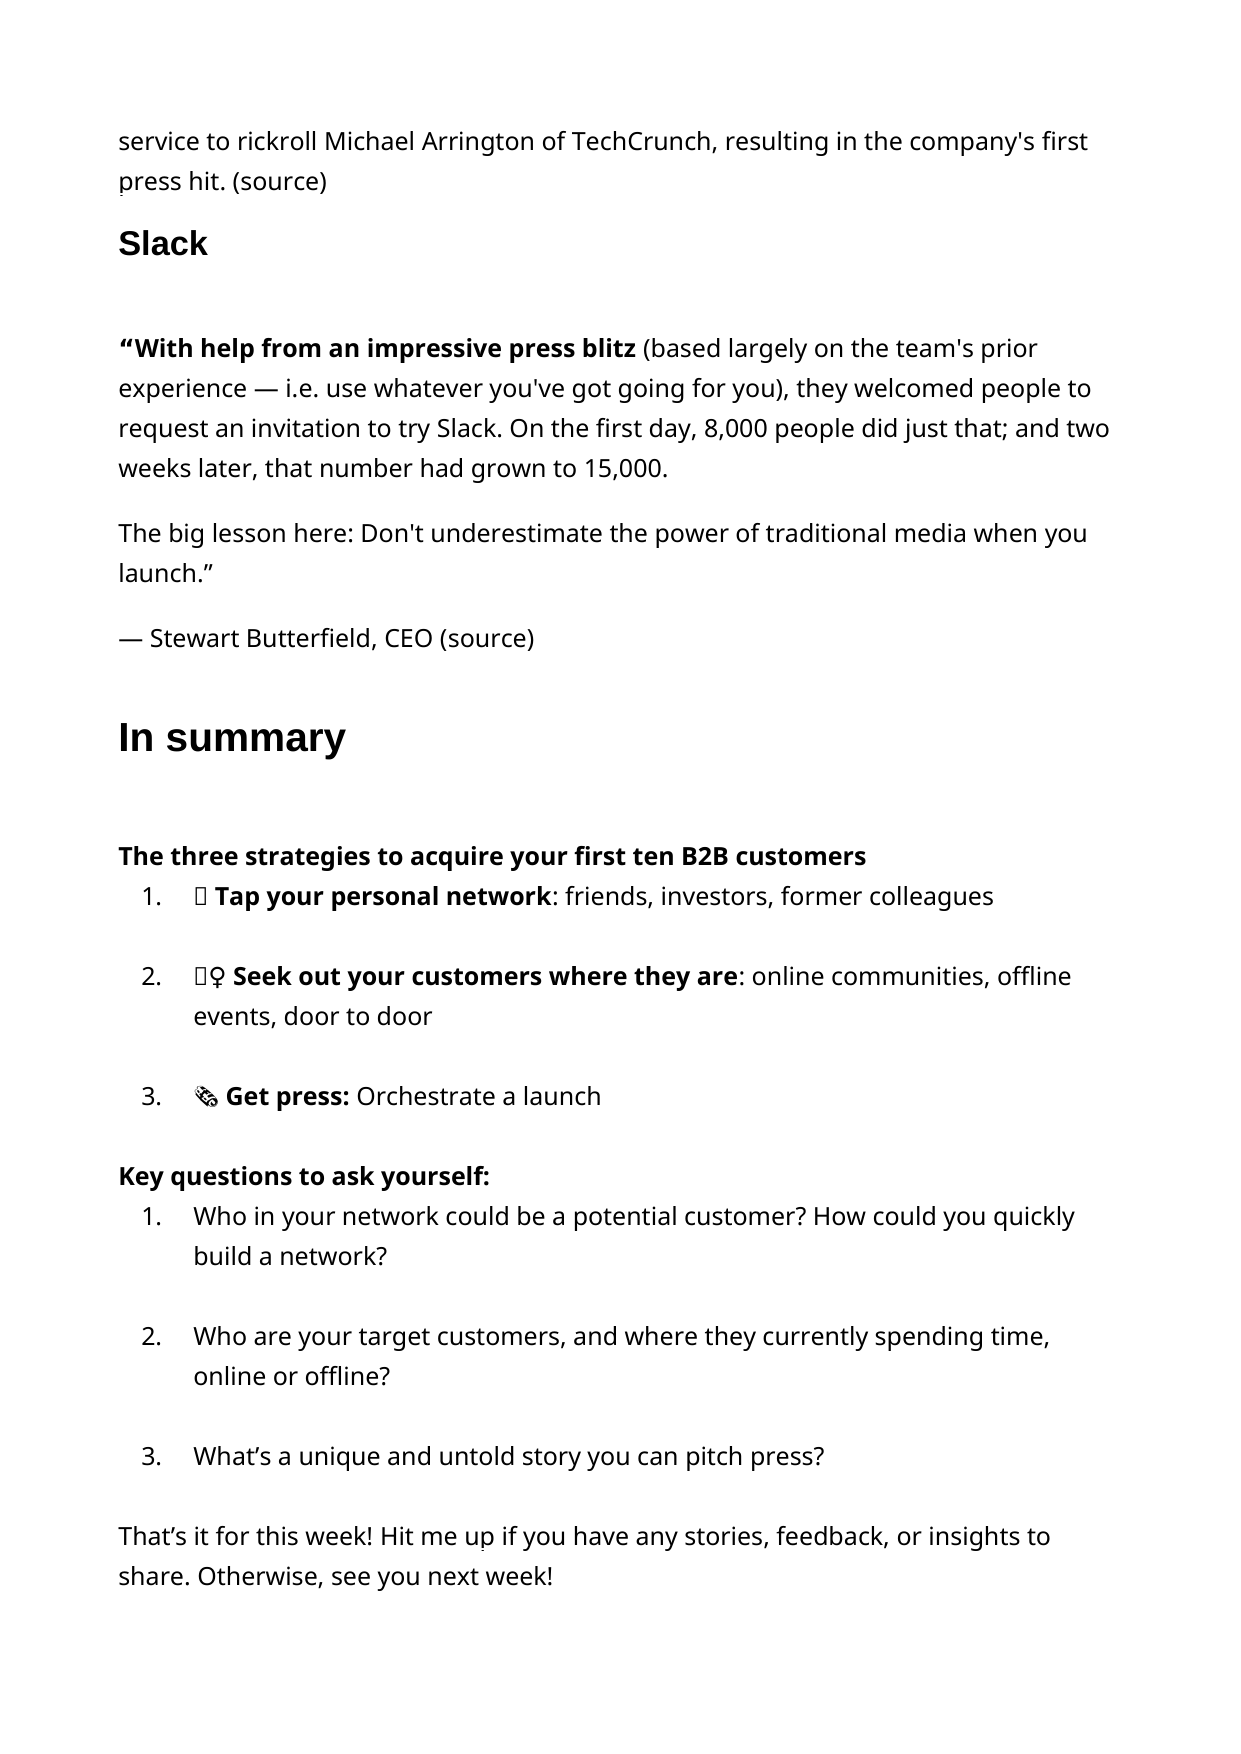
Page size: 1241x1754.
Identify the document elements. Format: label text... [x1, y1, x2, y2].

text — Stewart Butterfield, CEO (source) [118, 614, 1122, 654]
text Key questions to ask yourself: [118, 1153, 1122, 1193]
text That’s it for this week! Hit me up if you have any stories, feedback, or insights to share. Otherwise, see you next week! [118, 1513, 1122, 1593]
list 🧗‍♀️ Seek out your customers where they are: online communities, offline events, door to door [141, 953, 1122, 1073]
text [118, 118, 1122, 198]
list Who are your target customers, and where they currently spending time, online or offline? [141, 1313, 1122, 1433]
text In summary [118, 713, 1122, 761]
text The big lesson here: Don't underestimate the power of traditional media when you launch.” [118, 509, 1122, 589]
text “With help from an impressive press blitz (based largely on the team's prior experience — i.e. use whatever you've got going for you), they welcomed people to request an invitation to try Slack. On the first day, 8,000 people did just that; and two weeks later, that number had grown to 15,000. [118, 324, 1122, 484]
list 👋 Tap your personal network: friends, investors, former colleagues [141, 873, 1122, 953]
text The three strategies to acquire your first ten B2B customers [118, 833, 1122, 873]
list Who in your network could be a potential customer? How could you quickly build a network? [141, 1193, 1122, 1313]
text Slack [118, 223, 1122, 263]
list What’s a unique and untold story you can pitch press? [141, 1433, 1122, 1513]
list 🗞 Get press: Orchestrate a launch [141, 1073, 1122, 1153]
